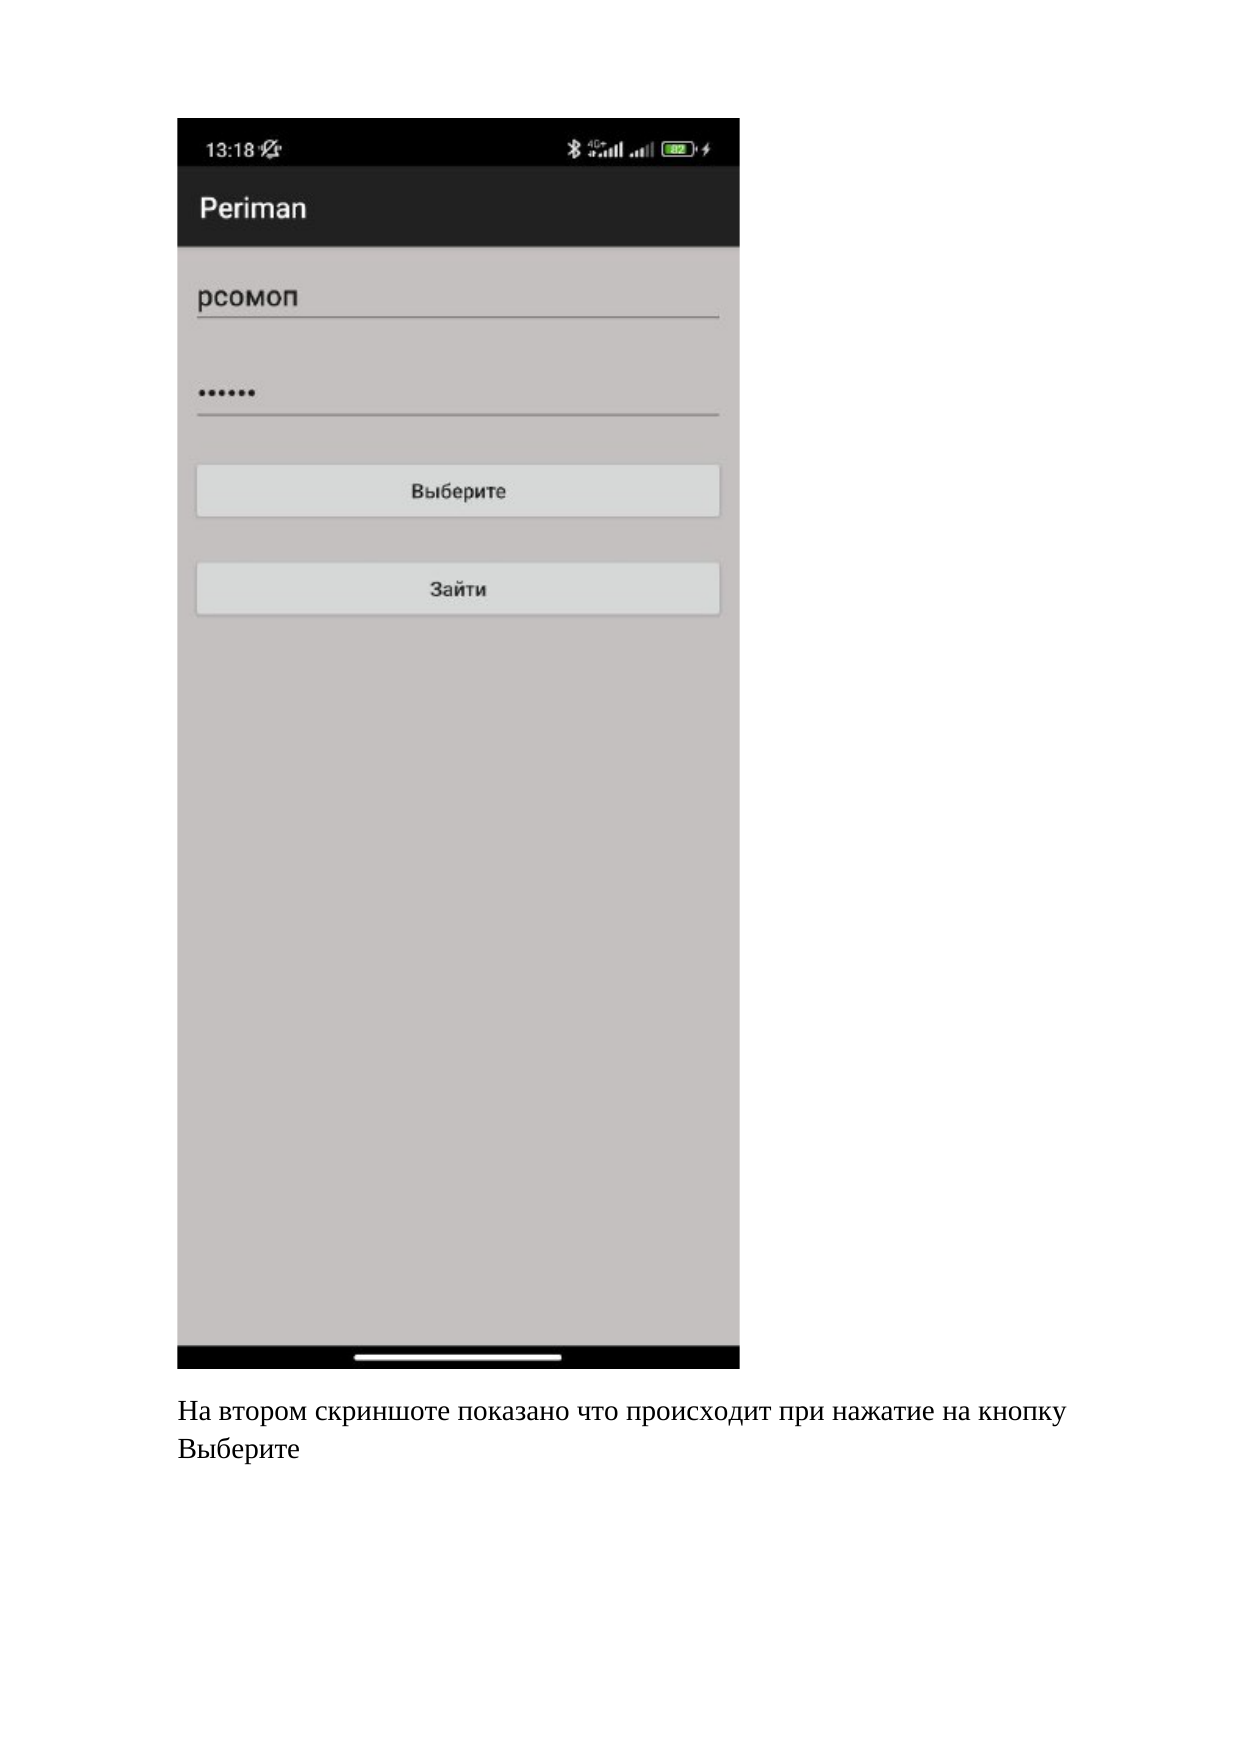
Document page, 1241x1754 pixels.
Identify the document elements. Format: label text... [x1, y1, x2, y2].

text На втором скриншоте показано что происходит при нажатие на кнопку Выберите [177, 1393, 1152, 1465]
picture [177, 118, 740, 1369]
